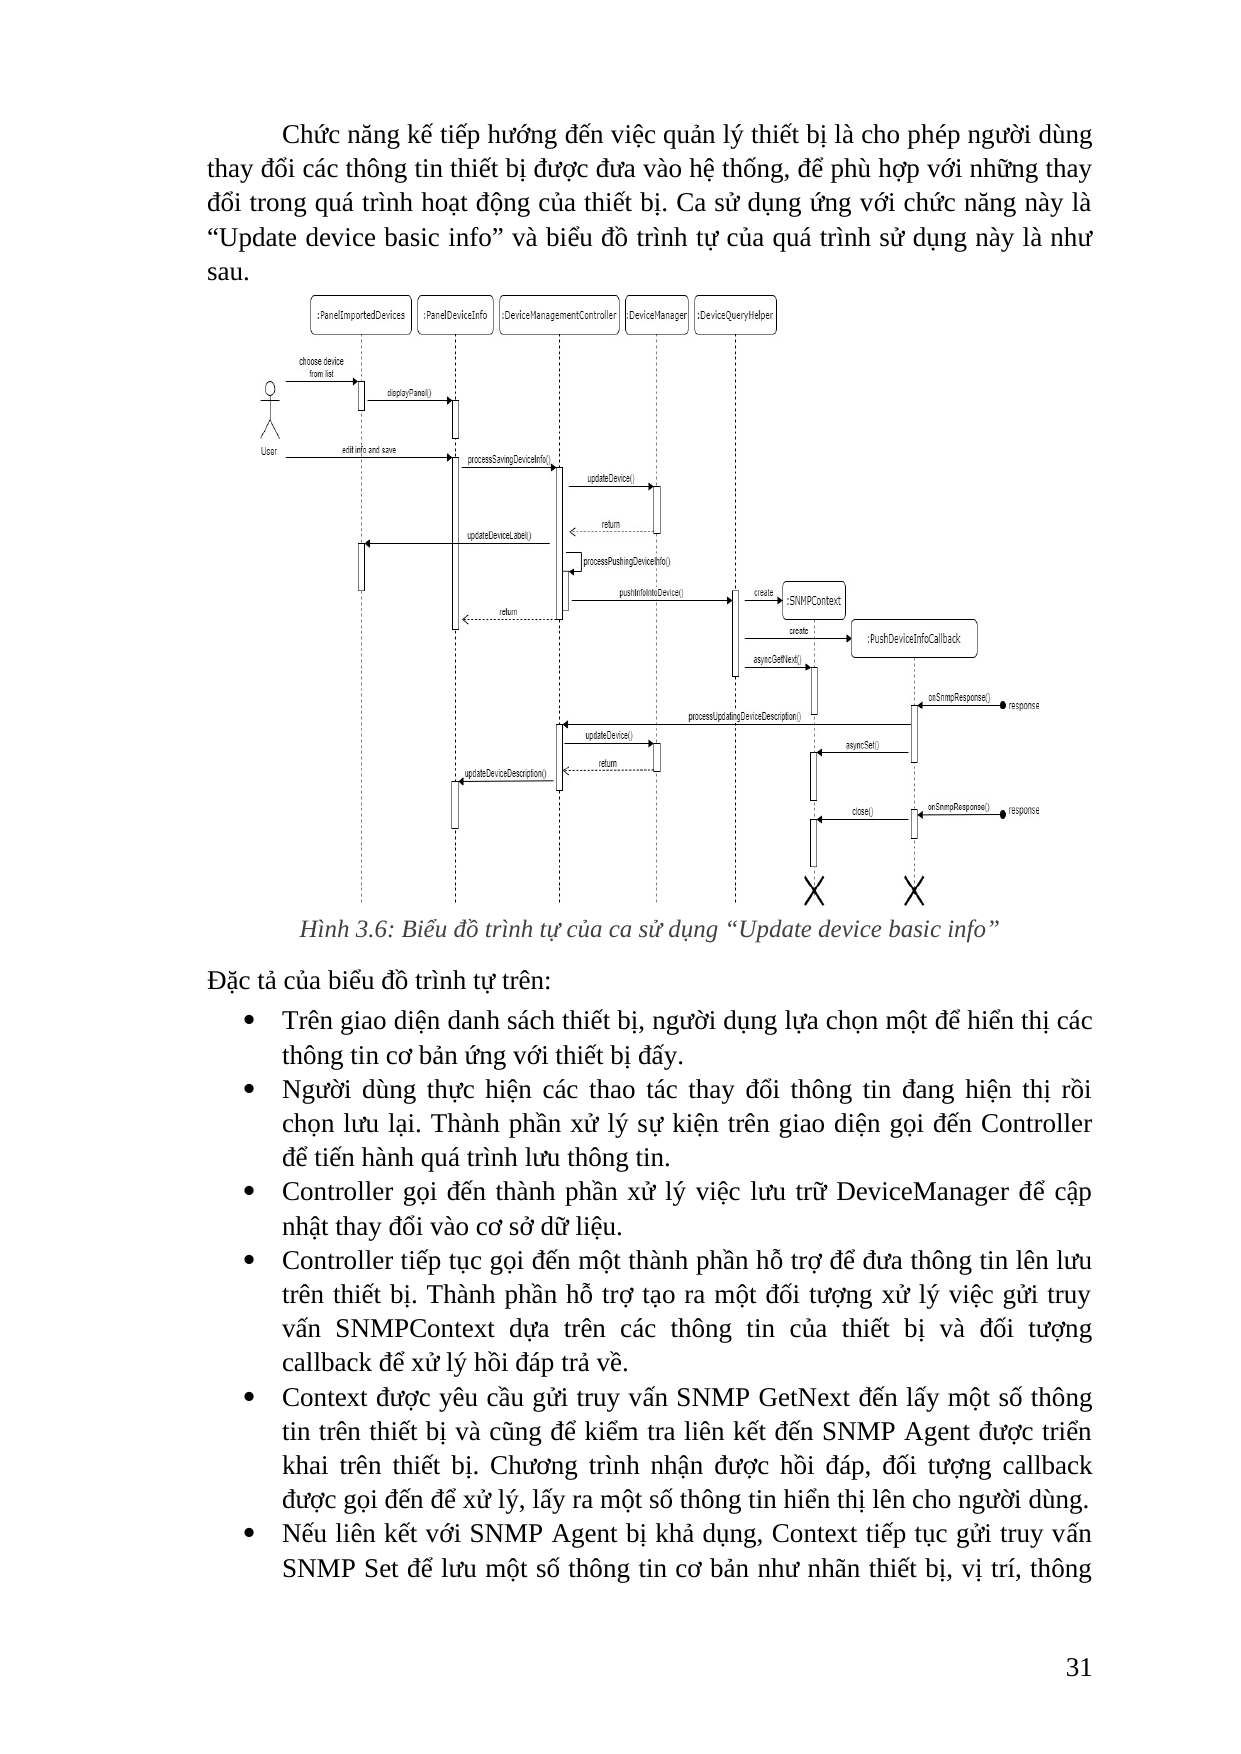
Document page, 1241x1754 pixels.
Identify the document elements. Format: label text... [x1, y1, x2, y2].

text Đặc tả của biểu đồ trình tự trên: [207, 964, 1092, 995]
list Context được yêu cầu gửi truy vấn SNMP GetNext đến lấy một số thông tin trên thiết bị và cũng để kiểm tra liên kết đến SNMP Agent được triển khai trên thiết bị. Chương trình nhận được hồi đáp, đối tượng callback được gọi đến để xử lý, lấy ra một số thông tin hiển thị lên cho người dùng. [244, 1381, 1092, 1514]
list Controller tiếp tục gọi đến một thành phần hỗ trợ để đưa thông tin lên lưu trên thiết bị. Thành phần hỗ trợ tạo ra một đối tượng xử lý việc gửi truy vấn SNMPContext dựa trên các thông tin của thiết bị và đối tượng callback để xử lý hồi đáp trả về. [244, 1244, 1092, 1378]
list Trên giao diện danh sách thiết bị, người dụng lựa chọn một để hiển thị các thông tin cơ bản ứng với thiết bị đấy. [244, 1004, 1092, 1070]
list Người dùng thực hiện các thao tác thay đổi thông tin đang hiện thị rồi chọn lưu lại. Thành phần xử lý sự kiện trên giao diện gọi đến Controller để tiến hành quá trình lưu thông tin. [244, 1073, 1092, 1172]
picture [260, 295, 1039, 906]
text Chức năng kế tiếp hướng đến việc quản lý thiết bị là cho phép người dùng thay đổi các thông tin thiết bị được đưa vào hệ thống, để phù hợp với những thay đổi trong quá trình hoạt động của thiết bị. Ca sử dụng ứng với chức năng này là “Update device basic info” và biểu đồ trình tự của quá trình sử dụng này là như sau. [207, 118, 1092, 286]
list Controller gọi đến thành phần xử lý việc lưu trữ DeviceManager để cập nhật thay đổi vào cơ sở dữ liệu. [244, 1176, 1092, 1241]
